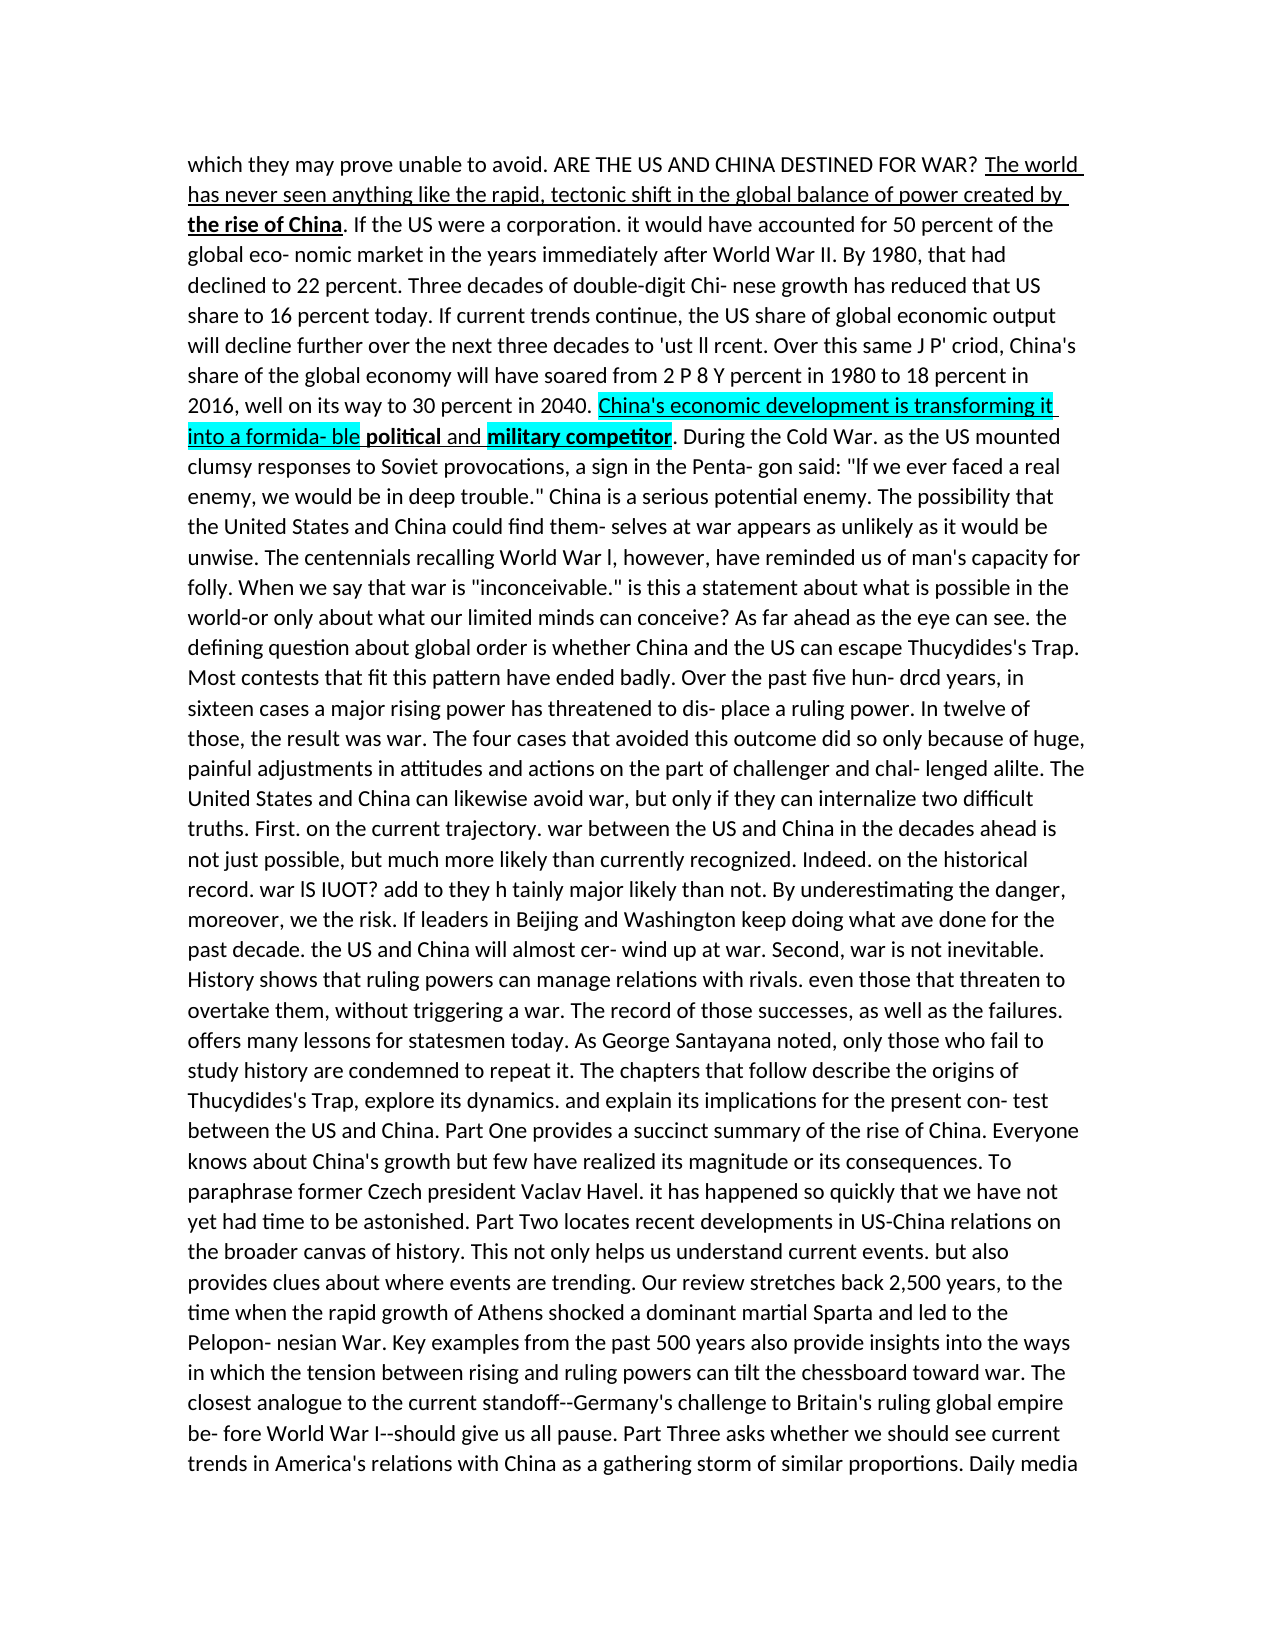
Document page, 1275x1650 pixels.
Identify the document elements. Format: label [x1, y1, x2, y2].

text [187, 150, 1087, 1477]
